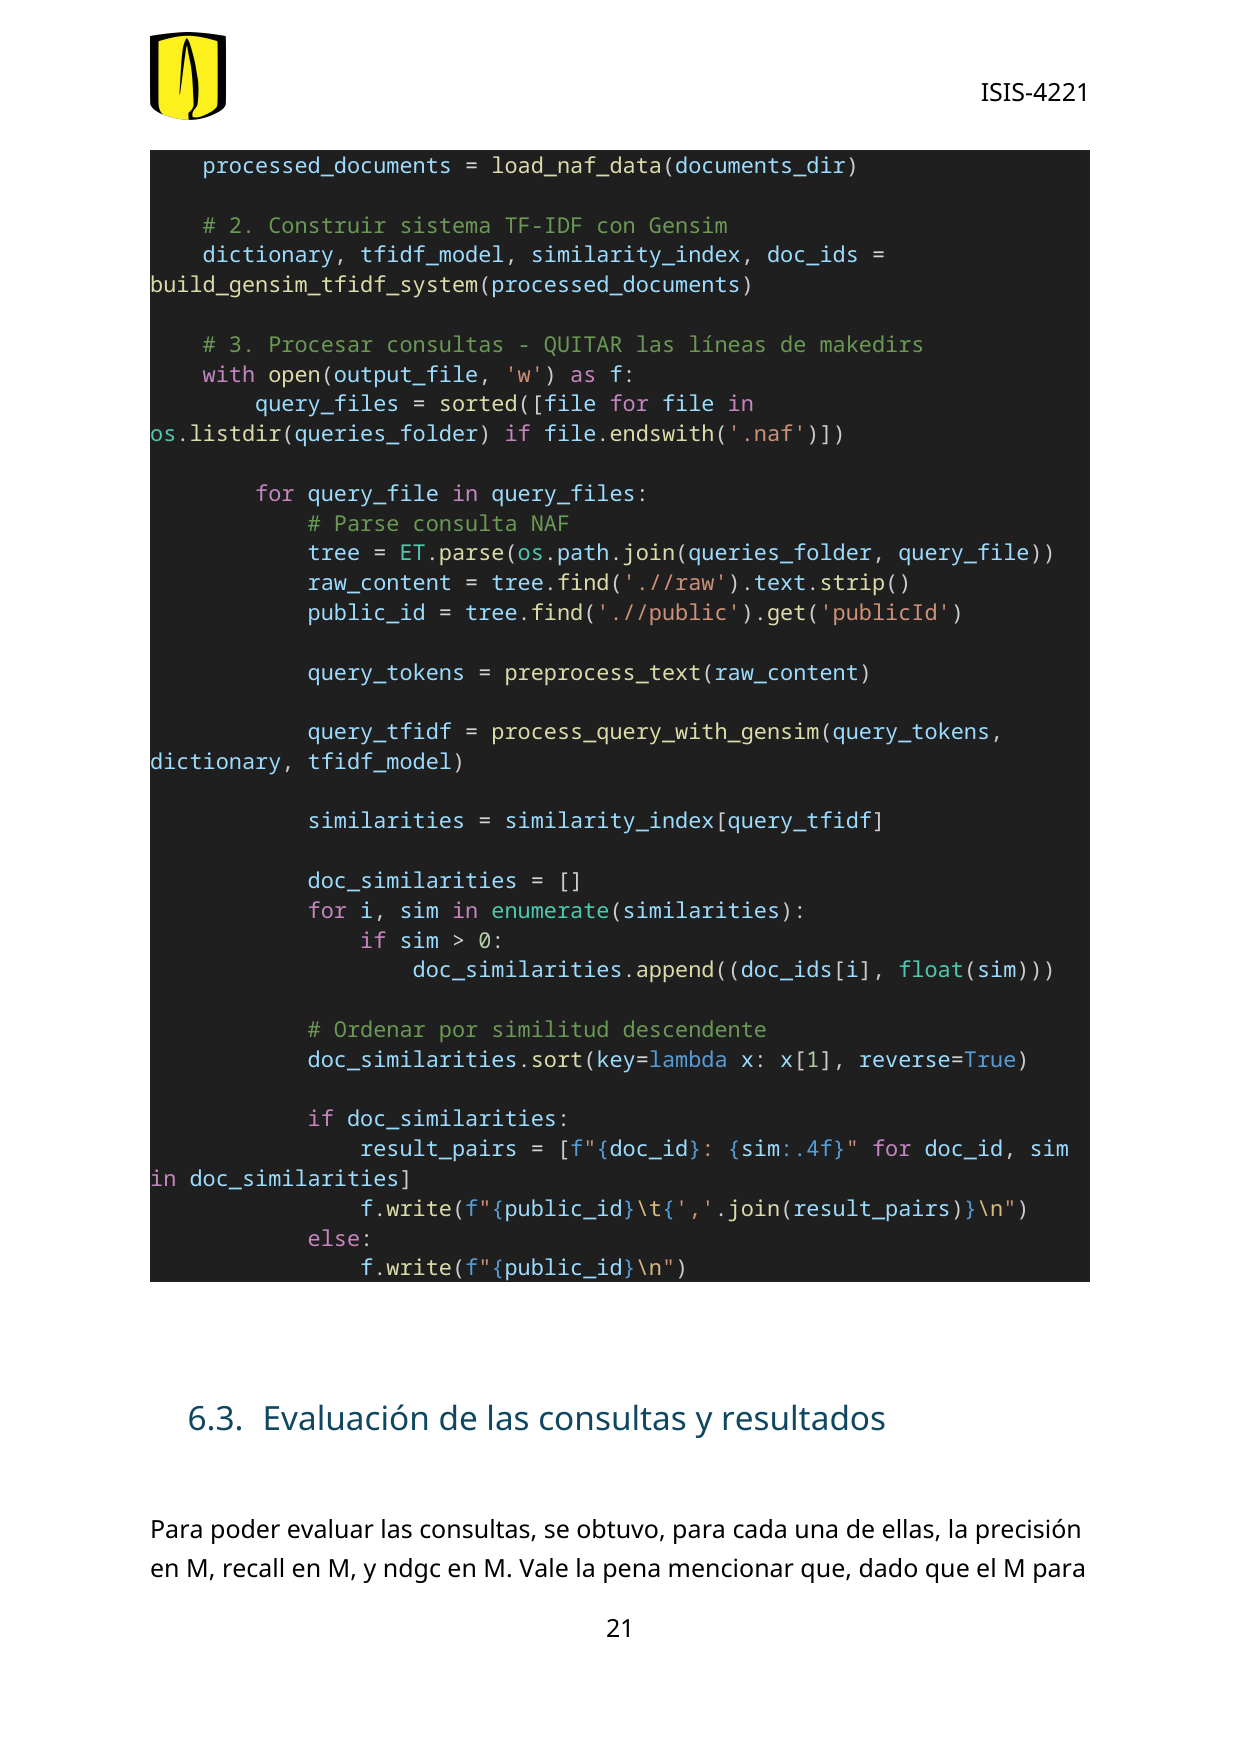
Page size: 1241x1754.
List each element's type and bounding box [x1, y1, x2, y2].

picture [150, 32, 226, 120]
